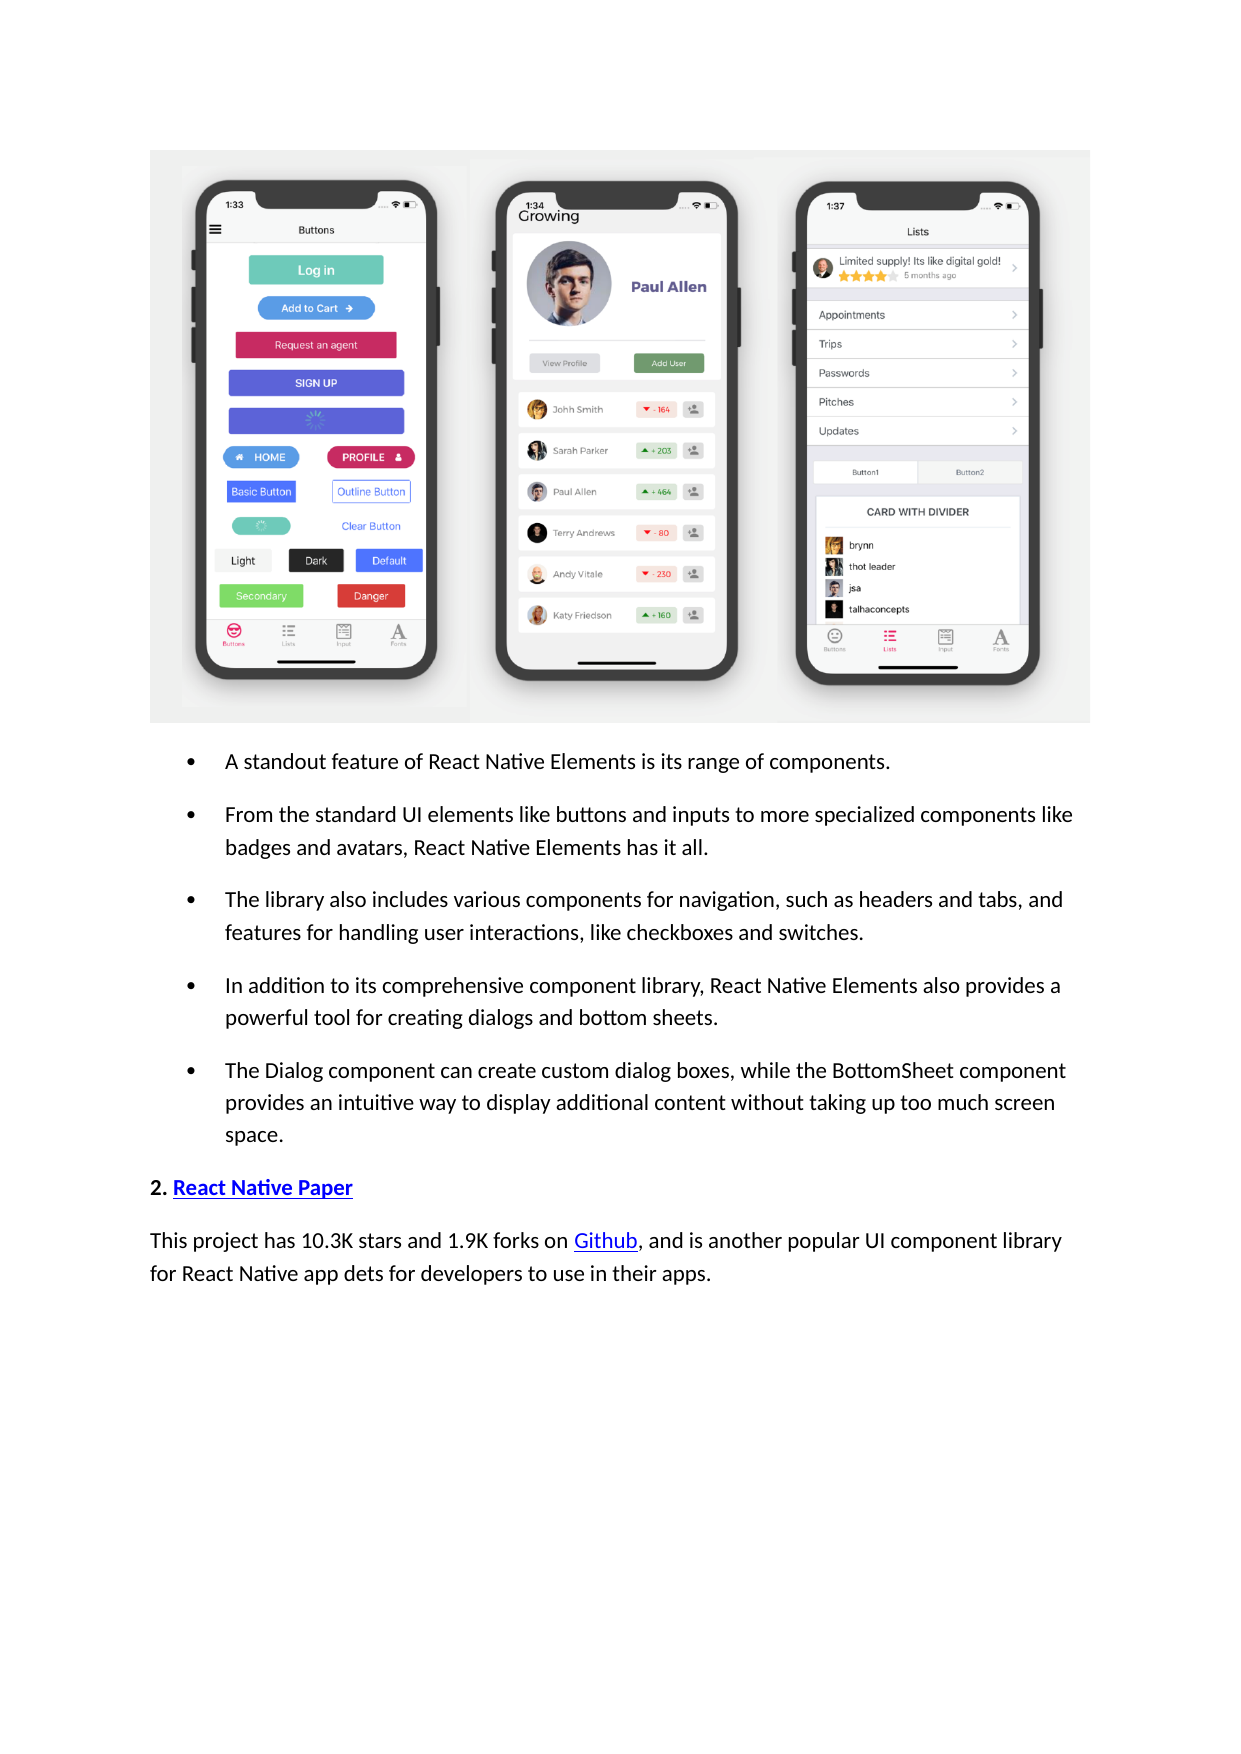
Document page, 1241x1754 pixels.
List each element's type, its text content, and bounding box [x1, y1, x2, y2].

list A standout feature of React Native Elements is its range of components. [187, 747, 1090, 775]
list From the standard UI elements like buttons and inputs to more specialized components like badges and avatars, React Native Elements has it all. [187, 800, 1090, 861]
list In addition to its comprehensive component library, React Native Elements also provides a powerful tool for creating dialogs and bottom sheets. [187, 971, 1090, 1031]
picture [150, 150, 1091, 723]
text This project has 10.3K stars and 1.9K forks on Github, and is another popular UI component library for React Native app dets for developers to use in their apps. [150, 1226, 1090, 1287]
list The Dialog component can create custom dialog boxes, while the BottomSheet component provides an intuitive way to display additional content without taking up too much screen space. [187, 1056, 1090, 1148]
text 2. React Native Paper [150, 1173, 1090, 1201]
list The library also includes various components for navigation, such as headers and tabs, and features for handling user interactions, like checkboxes and switches. [187, 886, 1090, 946]
